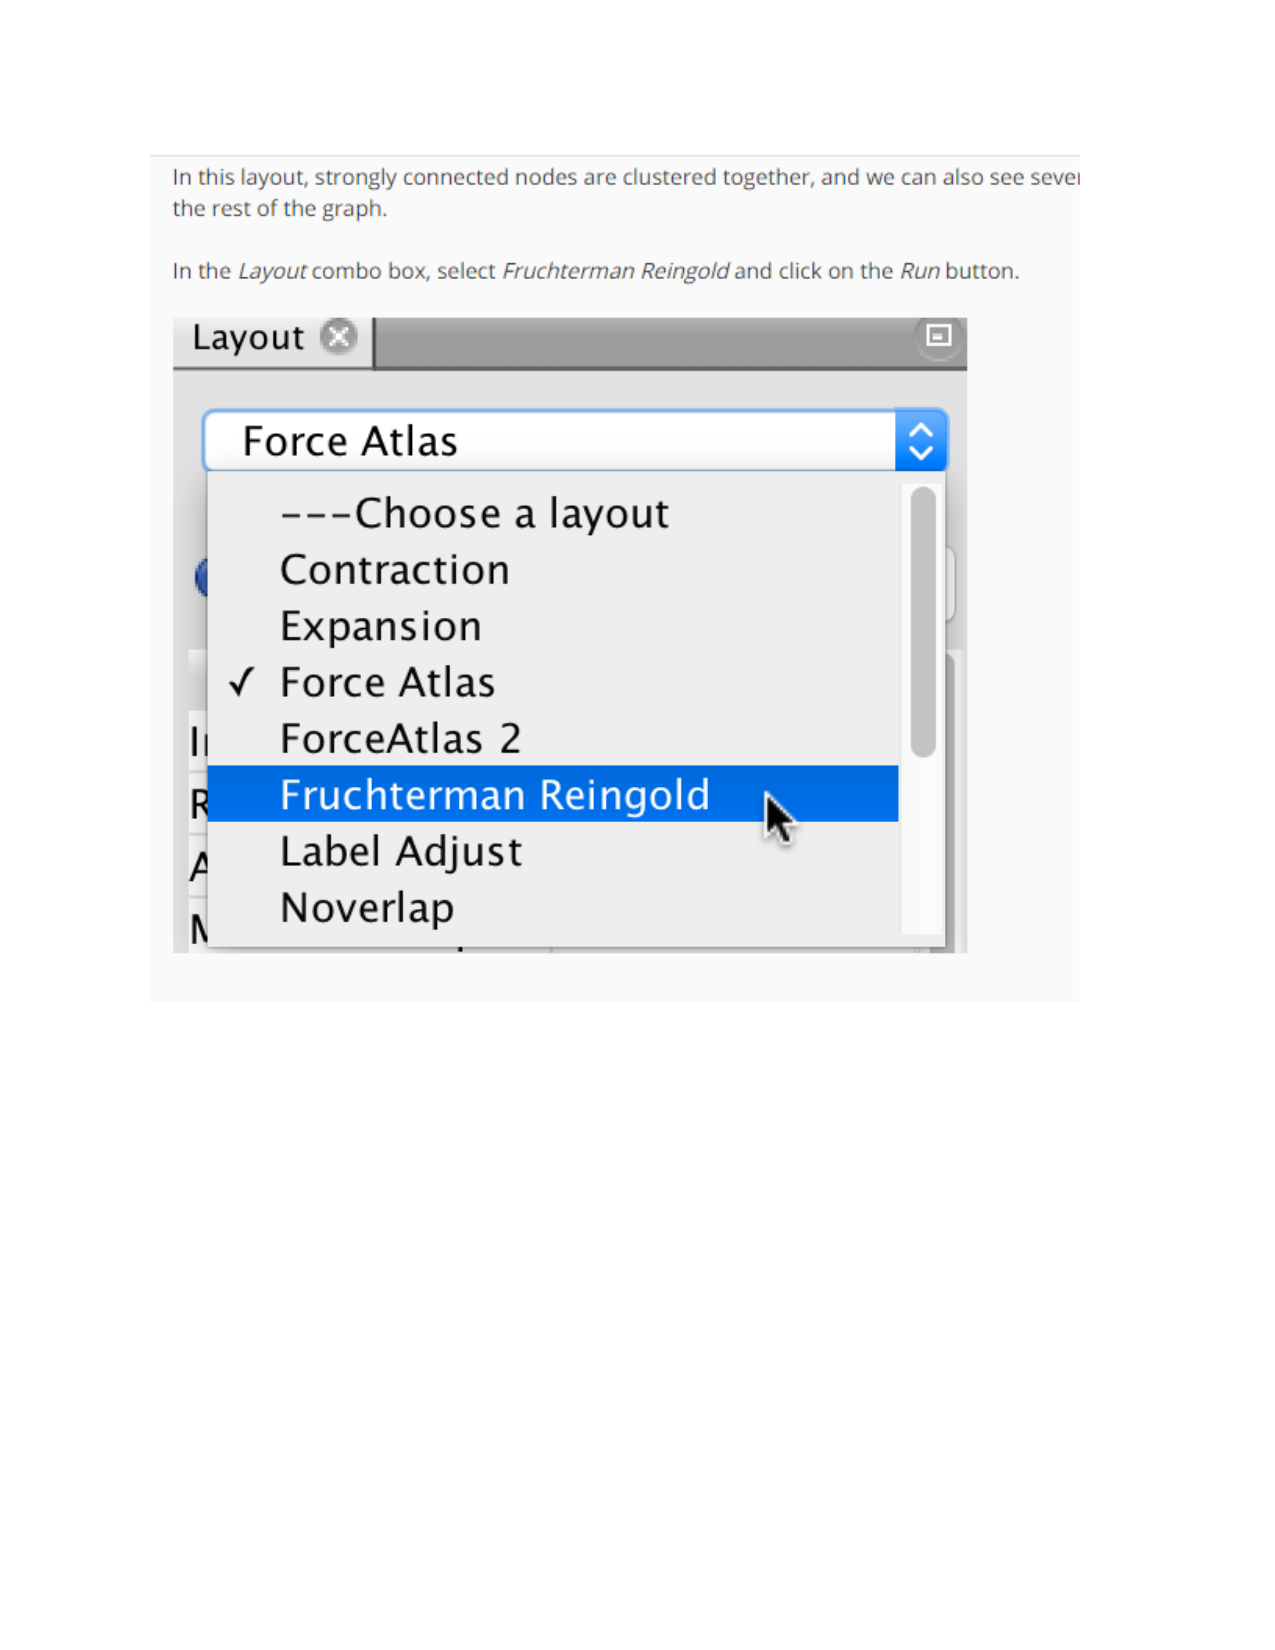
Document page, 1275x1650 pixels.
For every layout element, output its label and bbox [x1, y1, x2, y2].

picture [150, 150, 1080, 1002]
